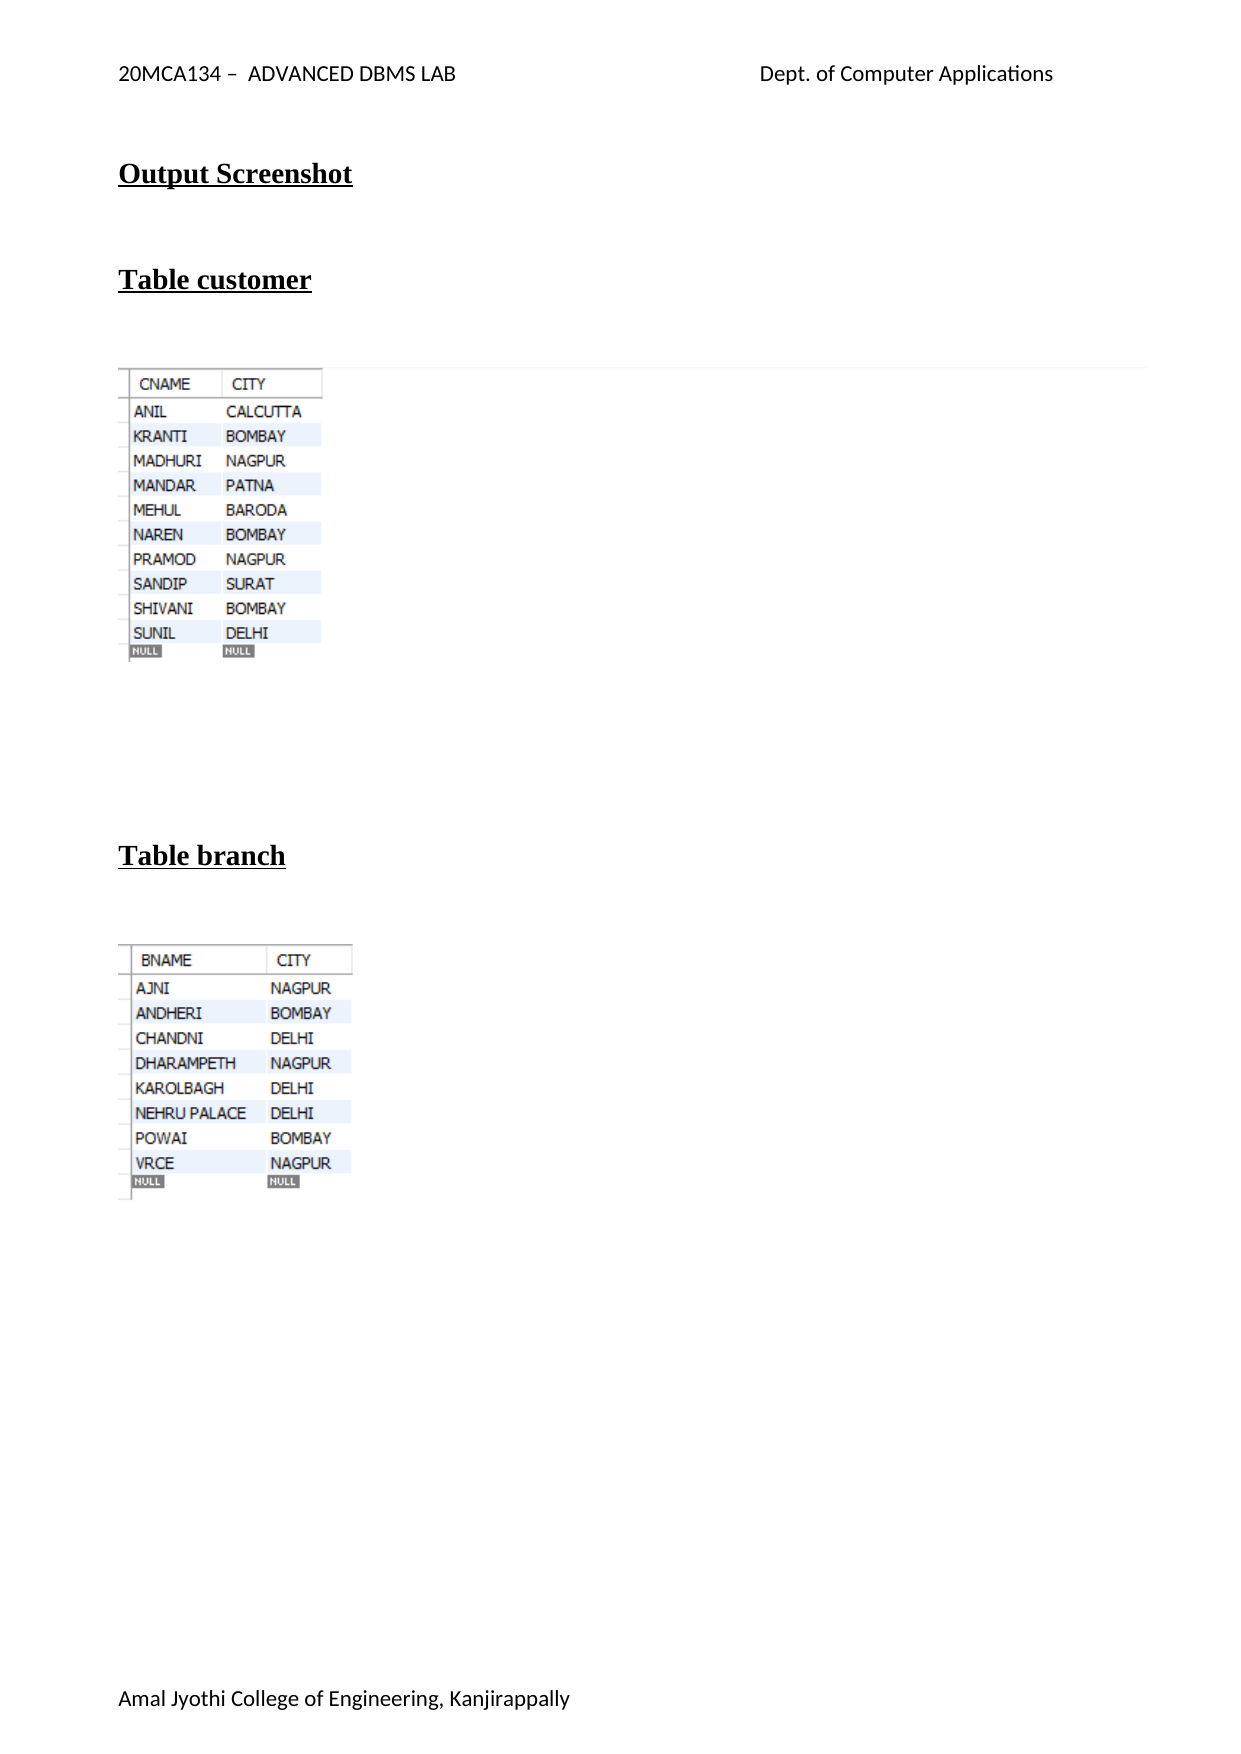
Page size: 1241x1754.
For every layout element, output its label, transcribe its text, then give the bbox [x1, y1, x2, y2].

text Table customer [118, 262, 1167, 295]
text Table branch [118, 838, 1167, 872]
text Output Screenshot [118, 156, 1167, 190]
picture [118, 944, 1125, 1256]
picture [118, 367, 1147, 662]
